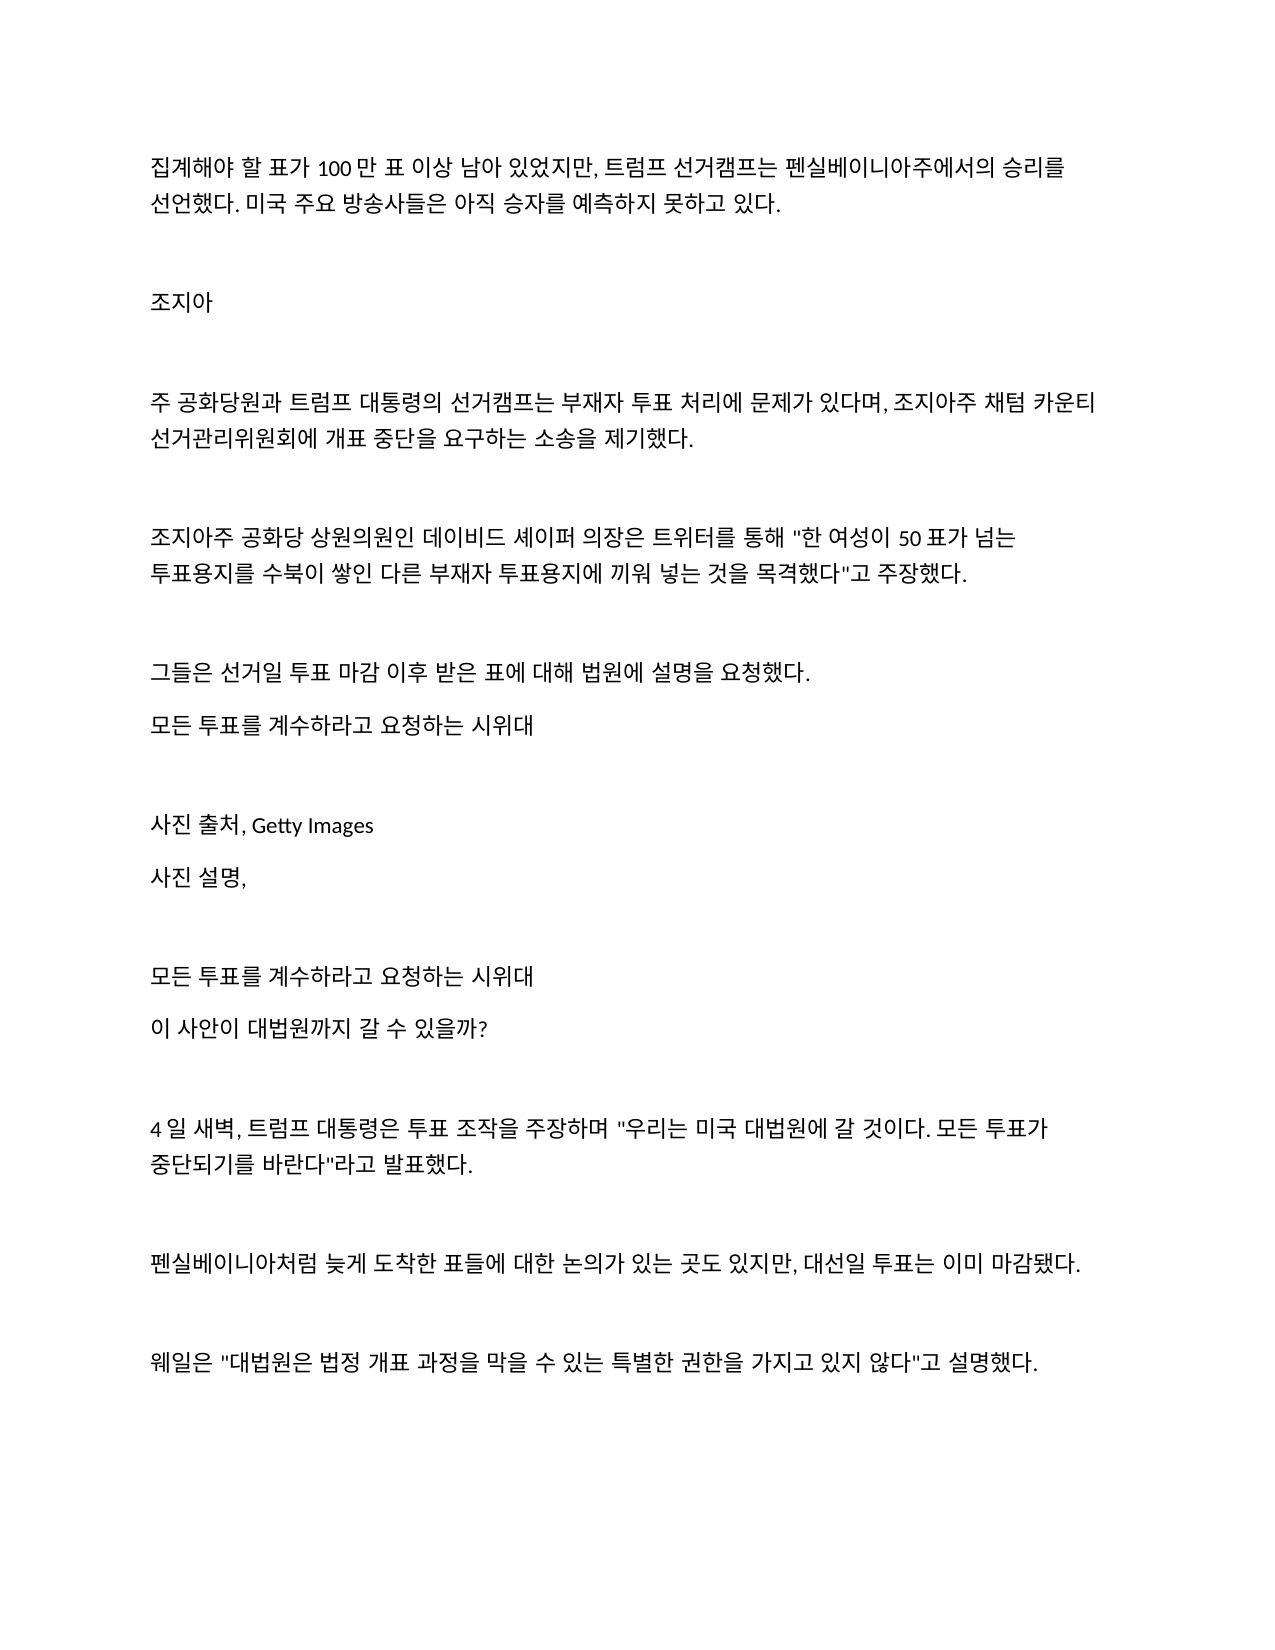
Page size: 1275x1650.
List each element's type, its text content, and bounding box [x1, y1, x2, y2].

text 모든 투표를 계수하라고 요청하는 시위대 [150, 707, 1125, 741]
text 사진 설명, [150, 859, 1125, 893]
text 모든 투표를 계수하라고 요청하는 시위대 [150, 959, 1125, 992]
text 조지아주 공화당 상원의원인 데이비드 셰이퍼 의장은 트위터를 통해 "한 여성이 50표가 넘는 투표용지를 수북이 쌓인 다른 부재자 투표용지에 끼워 넣는 것을 목격했다"고 주장했다. [150, 520, 1125, 589]
text 주 공화당원과 트럼프 대통령의 선거캠프는 부재자 투표 처리에 문제가 있다며, 조지아주 채텀 카운티 선거관리위원회에 개표 중단을 요구하는 소송을 제기했다. [150, 384, 1125, 454]
text 사진 출처, Getty Images [150, 807, 1125, 840]
text 이 사안이 대법원까지 갈 수 있을까? [150, 1011, 1125, 1044]
text 4일 새벽, 트럼프 대통령은 투표 조작을 주장하며 "우리는 미국 대법원에 갈 것이다. 모든 투표가 중단되기를 바란다"라고 발표했다. [150, 1111, 1125, 1180]
text 그들은 선거일 투표 마감 이후 받은 표에 대해 법원에 설명을 요청했다. [150, 655, 1125, 688]
text 조지아 [150, 285, 1125, 318]
text 펜실베이니아처럼 늦게 도착한 표들에 대한 논의가 있는 곳도 있지만, 대선일 투표는 이미 마감됐다. [150, 1246, 1125, 1279]
text 웨일은 "대법원은 법정 개표 과정을 막을 수 있는 특별한 권한을 가지고 있지 않다"고 설명했다. [150, 1345, 1125, 1378]
text 집계해야 할 표가 100만 표 이상 남아 있었지만, 트럼프 선거캠프는 펜실베이니아주에서의 승리를 선언했다. 미국 주요 방송사들은 아직 승자를 예측하지 못하고 있다. [150, 150, 1125, 219]
